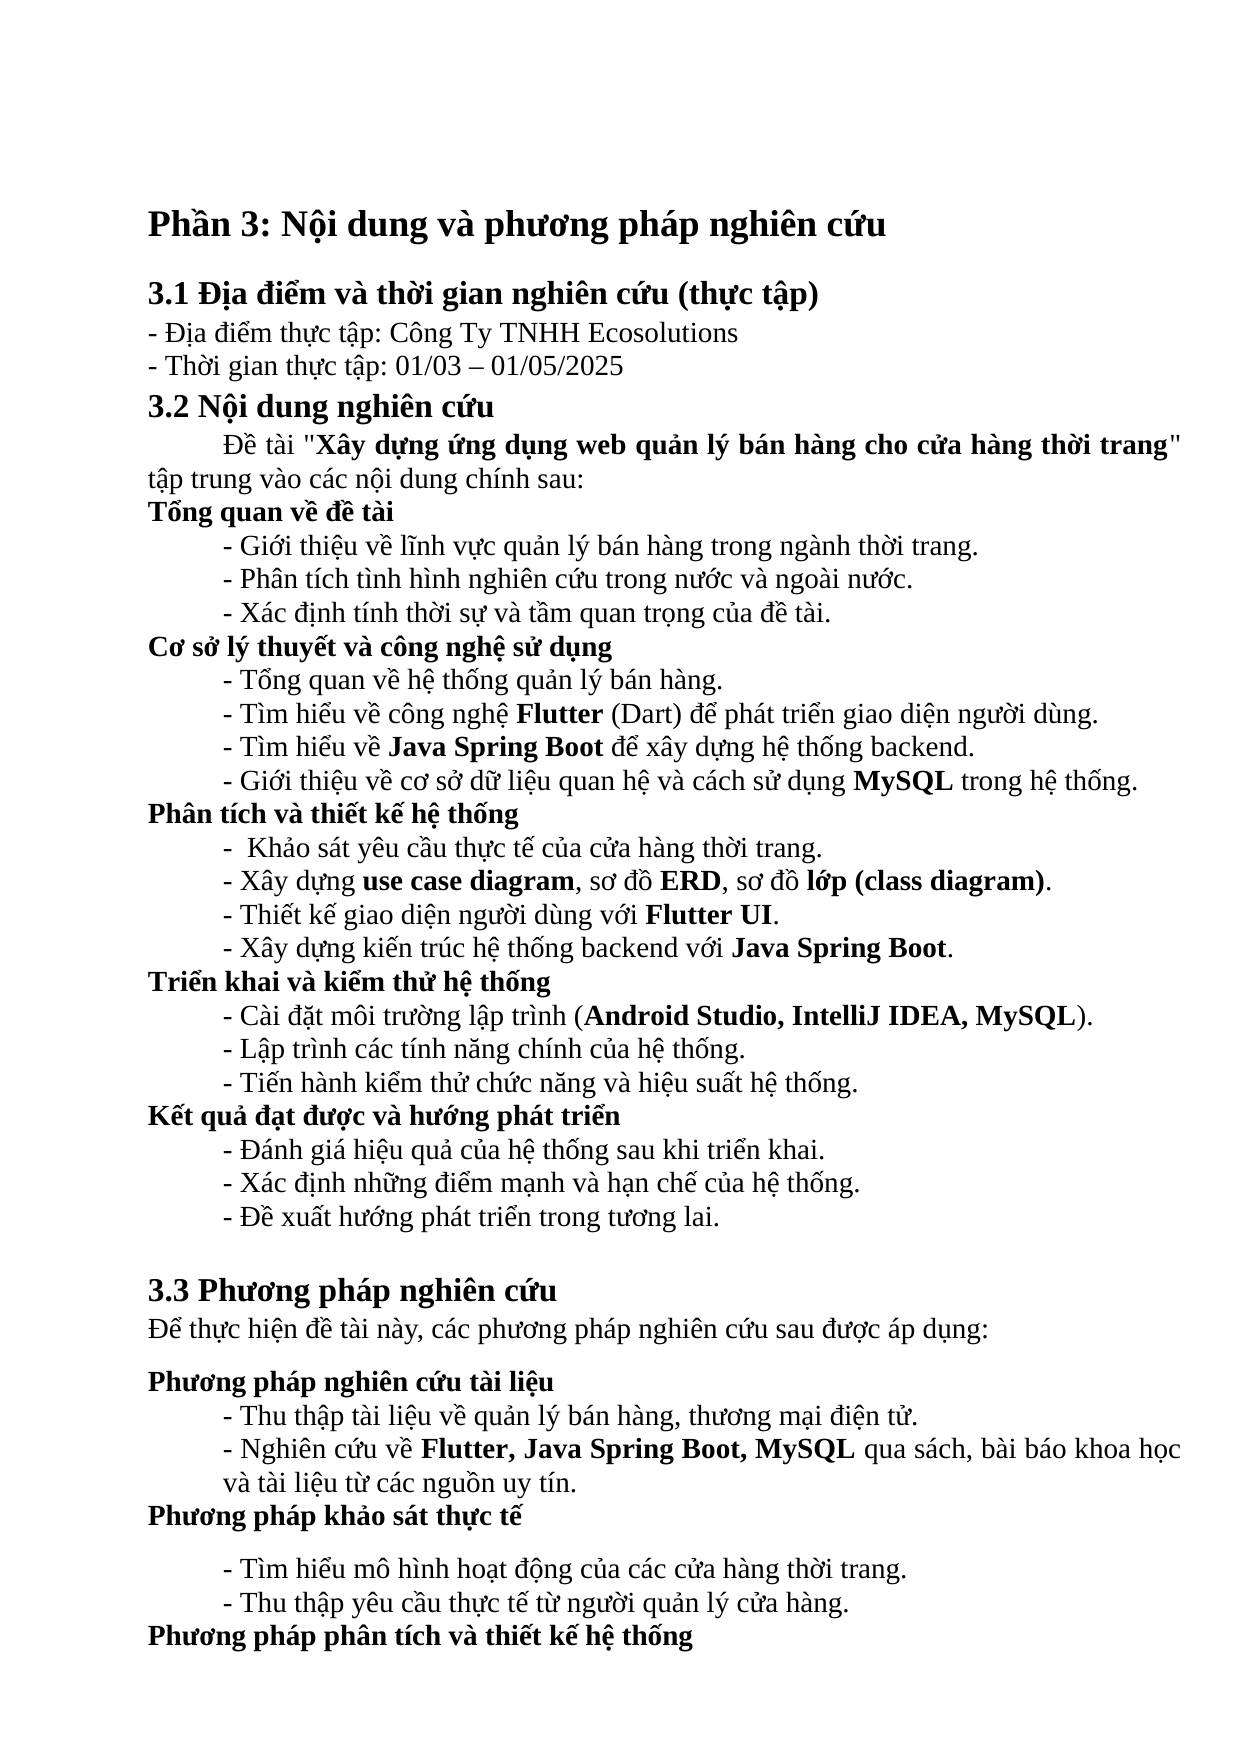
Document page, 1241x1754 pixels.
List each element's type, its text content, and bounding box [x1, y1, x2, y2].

text - Tìm hiểu về công nghệ Flutter (Dart) để phát triển giao diện người dùng. [148, 696, 1181, 729]
text Tổng quan về đề tài [148, 494, 1181, 528]
subtitle Phần 3: Nội dung và phương pháp nghiên cứu [148, 201, 1181, 244]
text Triển khai và kiểm thử hệ thống [148, 964, 1181, 998]
text - Xây dựng use case diagram, sơ đồ ERD, sơ đồ lớp (class diagram). [148, 863, 1181, 897]
text - Thiết kế giao diện người dùng với Flutter UI. [148, 897, 1181, 931]
subtitle 3.2 Nội dung nghiên cứu [148, 386, 1181, 424]
text Phương pháp khảo sát thực tế [148, 1498, 1181, 1532]
text - Xây dựng kiến trúc hệ thống backend với Java Spring Boot. [148, 931, 1181, 964]
text Để thực hiện đề tài này, các phương pháp nghiên cứu sau được áp dụng: [148, 1311, 1181, 1345]
text Đề tài "Xây dựng ứng dụng web quản lý bán hàng cho cửa hàng thời trang" tập trung vào các nội dung chính sau: [148, 427, 1181, 494]
text - Tổng quan về hệ thống quản lý bán hàng. [148, 662, 1181, 696]
text - Thu thập yêu cầu thực tế từ người quản lý cửa hàng. [148, 1585, 1181, 1618]
text - Đề xuất hướng phát triển trong tương lai. [148, 1199, 1181, 1232]
text Phương pháp phân tích và thiết kế hệ thống [148, 1618, 1181, 1652]
text - Nghiên cứu về Flutter, Java Spring Boot, MySQL qua sách, bài báo khoa học và tài liệu từ các nguồn uy tín. [223, 1431, 1181, 1498]
text - Phân tích tình hình nghiên cứu trong nước và ngoài nước. [148, 562, 1181, 595]
text - Tìm hiểu mô hình hoạt động của các cửa hàng thời trang. [148, 1551, 1181, 1585]
subtitle 3.1 Địa điểm và thời gian nghiên cứu (thực tập) [148, 273, 1181, 312]
text - Địa điểm thực tập: Công Ty TNHH Ecosolutions [148, 315, 1181, 348]
text - Xác định những điểm mạnh và hạn chế của hệ thống. [148, 1165, 1181, 1199]
text - Xác định tính thời sự và tầm quan trọng của đề tài. [148, 595, 1181, 629]
text - Thu thập tài liệu về quản lý bán hàng, thương mại điện tử. [148, 1398, 1181, 1431]
text - Tìm hiểu về Java Spring Boot để xây dựng hệ thống backend. [148, 729, 1181, 763]
text Cơ sở lý thuyết và công nghệ sử dụng [148, 629, 1181, 662]
text - Thời gian thực tập: 01/03 – 01/05/2025 [148, 348, 1181, 382]
text - Khảo sát yêu cầu thực tế của cửa hàng thời trang. [148, 830, 1181, 863]
text - Giới thiệu về cơ sở dữ liệu quan hệ và cách sử dụng MySQL trong hệ thống. [148, 763, 1181, 796]
text - Cài đặt môi trường lập trình (Android Studio, IntelliJ IDEA, MySQL). [148, 998, 1181, 1031]
text Kết quả đạt được và hướng phát triển [148, 1098, 1181, 1132]
subtitle 3.3 Phương pháp nghiên cứu [148, 1270, 1181, 1308]
text - Tiến hành kiểm thử chức năng và hiệu suất hệ thống. [148, 1065, 1181, 1098]
text Phân tích và thiết kế hệ thống [148, 796, 1181, 830]
text Phương pháp nghiên cứu tài liệu [148, 1364, 1181, 1398]
text - Đánh giá hiệu quả của hệ thống sau khi triển khai. [148, 1132, 1181, 1165]
text - Giới thiệu về lĩnh vực quản lý bán hàng trong ngành thời trang. [148, 528, 1181, 562]
text - Lập trình các tính năng chính của hệ thống. [148, 1031, 1181, 1065]
